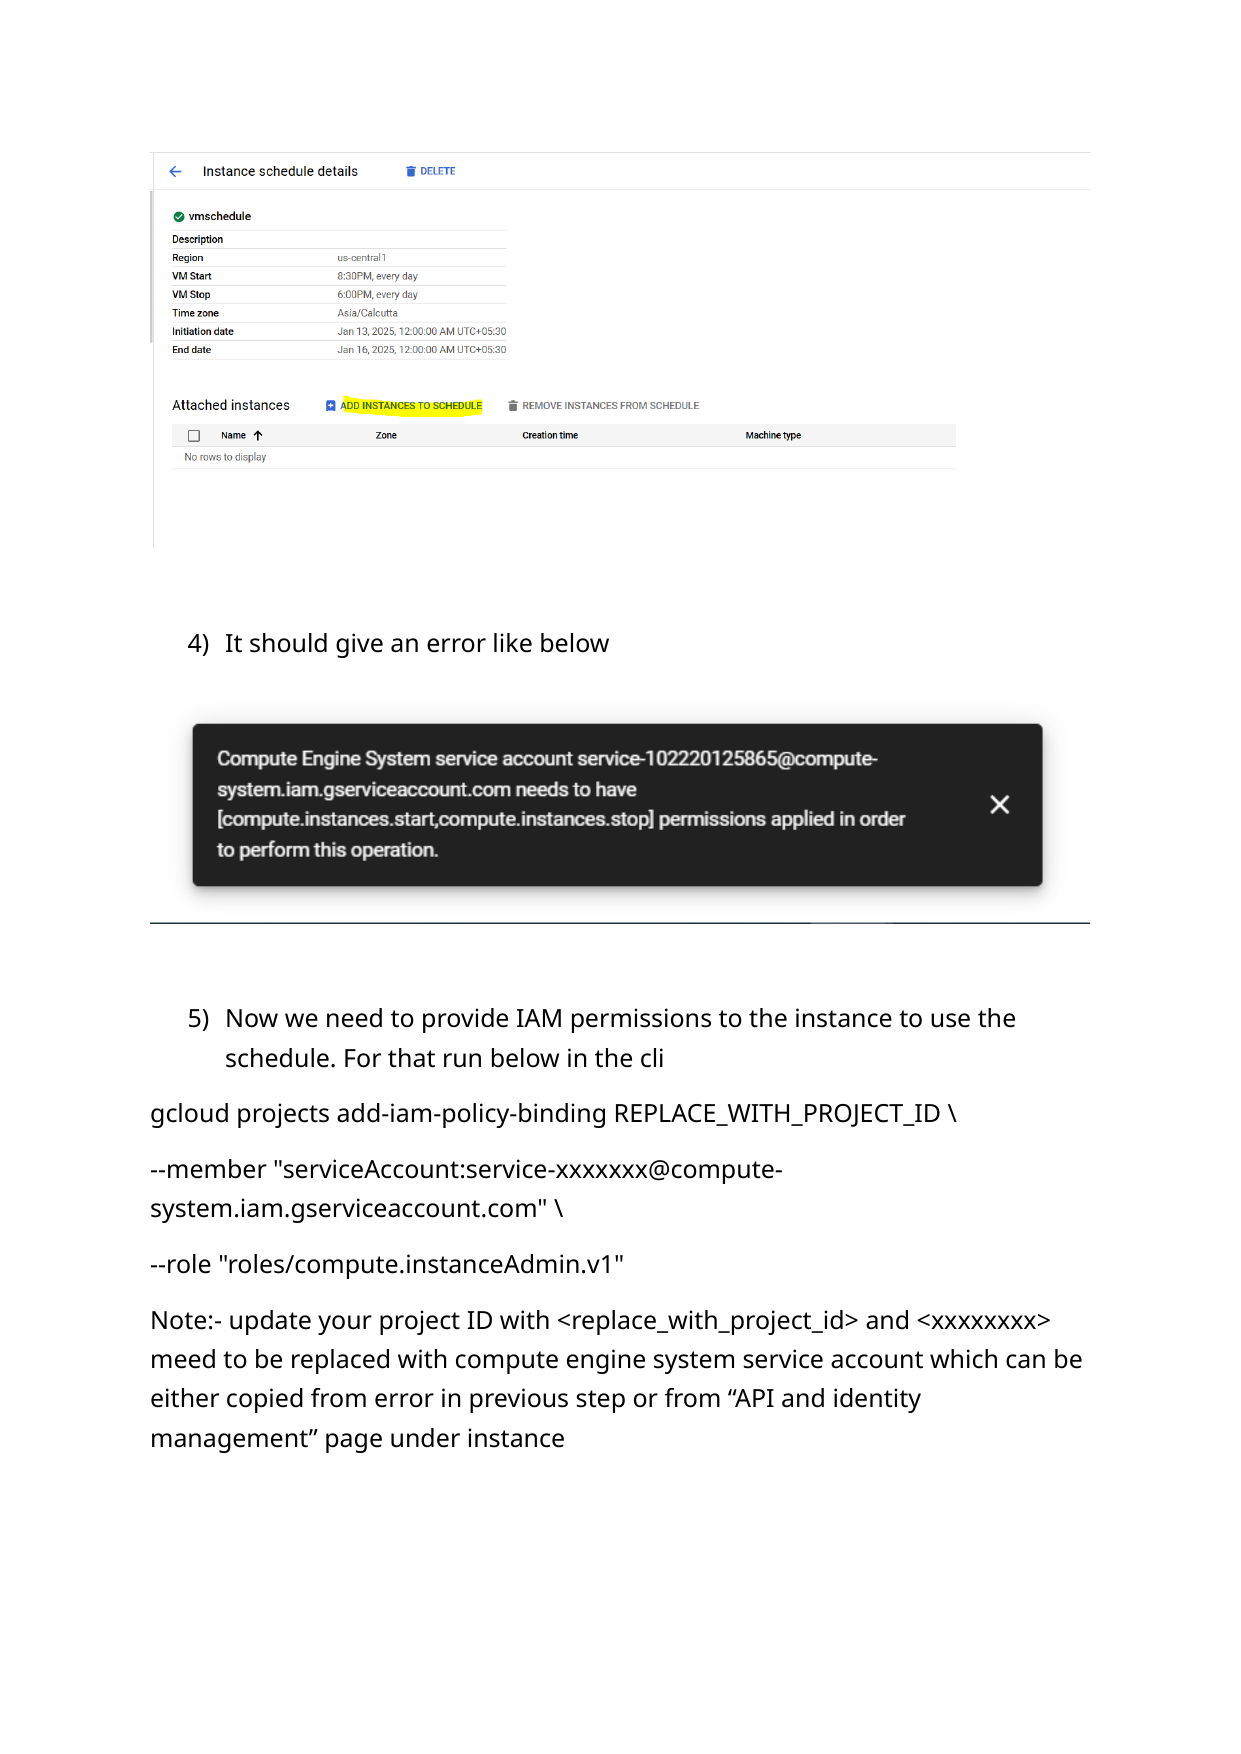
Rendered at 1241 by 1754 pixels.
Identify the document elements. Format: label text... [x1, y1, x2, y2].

picture [150, 150, 1091, 548]
text --role "roles/compute.instanceAdmin.v1" [150, 1247, 1090, 1281]
text Note:- update your project ID with <replace_with_project_id> and <xxxxxxxx> meed to be replaced with compute engine system service account which can be either copied from error in previous step or from “API and identity management” page under instance [150, 1303, 1090, 1454]
list It should give an error like below [187, 625, 1090, 659]
picture [150, 681, 1091, 924]
text --member "serviceAccount:service-xxxxxxx@compute-system.iam.gserviceaccount.com" \ [150, 1152, 1090, 1225]
list Now we need to provide IAM permissions to the instance to use the schedule. For that run below in the cli [187, 1001, 1090, 1074]
text gcloud projects add-iam-policy-binding REPLACE_WITH_PROJECT_ID \ [150, 1096, 1090, 1130]
